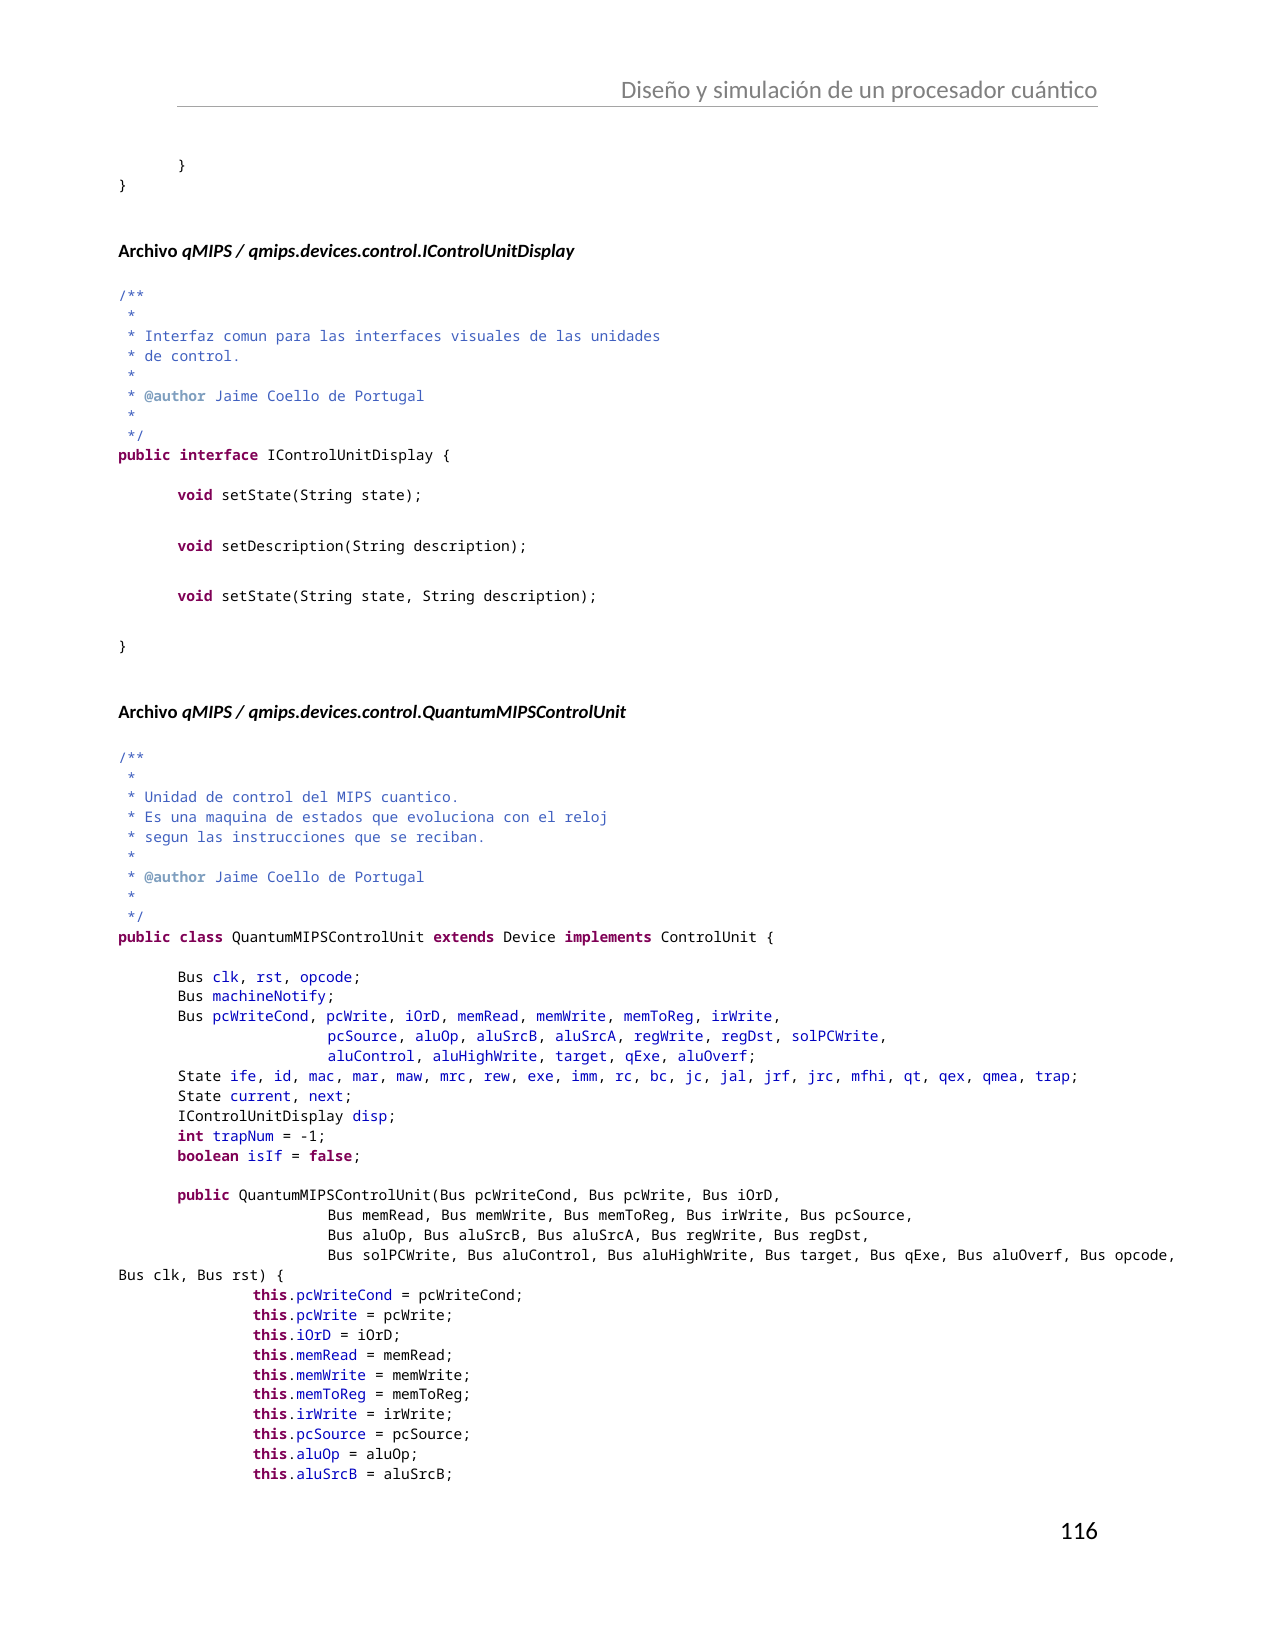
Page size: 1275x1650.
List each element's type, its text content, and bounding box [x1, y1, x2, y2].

text * [118, 306, 1187, 326]
text this.memRead = memRead; [118, 1344, 1187, 1364]
text void setState(String state); [118, 485, 1187, 505]
text * Es una maquina de estados que evoluciona con el reloj [118, 807, 1187, 827]
text * segun las instrucciones que se reciban. [118, 827, 1187, 847]
text * [118, 887, 1187, 907]
text int trapNum = -1; [118, 1126, 1187, 1145]
text this.irWrite = irWrite; [118, 1404, 1187, 1424]
text Bus aluOp, Bus aluSrcB, Bus aluSrcA, Bus regWrite, Bus regDst, [118, 1225, 1187, 1245]
text * [118, 767, 1187, 787]
text void setDescription(String description); [118, 535, 1187, 555]
text this.aluOp = aluOp; [118, 1444, 1187, 1464]
text this.iOrD = iOrD; [118, 1324, 1187, 1344]
text this.pcWriteCond = pcWriteCond; [118, 1285, 1187, 1304]
text } [118, 155, 1187, 175]
text * de control. [118, 346, 1187, 366]
text Bus machineNotify; [118, 986, 1187, 1006]
text this.pcSource = pcSource; [118, 1424, 1187, 1444]
text this.memWrite = memWrite; [118, 1364, 1187, 1384]
text Archivo qMIPS / qmips.devices.control.QuantumMIPSControlUnit [118, 700, 1187, 723]
text * Interfaz comun para las interfaces visuales de las unidades [118, 326, 1187, 346]
text boolean isIf = false; [118, 1145, 1187, 1165]
text Bus memRead, Bus memWrite, Bus memToReg, Bus irWrite, Bus pcSource, [118, 1205, 1187, 1225]
text */ [118, 907, 1187, 927]
text pcSource, aluOp, aluSrcB, aluSrcA, regWrite, regDst, solPCWrite, [118, 1026, 1187, 1046]
text * [118, 405, 1187, 425]
text /** [118, 286, 1187, 306]
text } [118, 636, 1187, 656]
text * @author Jaime Coello de Portugal [118, 867, 1187, 887]
text * @author Jaime Coello de Portugal [118, 386, 1187, 405]
text this.memToReg = memToReg; [118, 1384, 1187, 1404]
text void setState(String state, String description); [118, 586, 1187, 606]
text this.aluSrcB = aluSrcB; [118, 1464, 1187, 1484]
text State current, next; [118, 1086, 1187, 1106]
text */ [118, 425, 1187, 445]
text IControlUnitDisplay disp; [118, 1106, 1187, 1126]
text * [118, 366, 1187, 386]
text /** [118, 747, 1187, 767]
text this.pcWrite = pcWrite; [118, 1304, 1187, 1324]
text public QuantumMIPSControlUnit(Bus pcWriteCond, Bus pcWrite, Bus iOrD, [118, 1185, 1187, 1205]
text Bus clk, rst, opcode; [118, 966, 1187, 986]
text Bus pcWriteCond, pcWrite, iOrD, memRead, memWrite, memToReg, irWrite, [118, 1006, 1187, 1026]
text } [118, 175, 1187, 195]
text State ife, id, mac, mar, maw, mrc, rew, exe, imm, rc, bc, jc, jal, jrf, jrc, mfhi, qt, qex, qmea, trap; [118, 1066, 1187, 1086]
text Bus solPCWrite, Bus aluControl, Bus aluHighWrite, Bus target, Bus qExe, Bus aluOverf, Bus opcode, Bus clk, Bus rst) { [118, 1245, 1187, 1285]
text aluControl, aluHighWrite, target, qExe, aluOverf; [118, 1046, 1187, 1066]
text public interface IControlUnitDisplay { [118, 445, 1187, 465]
text Archivo qMIPS / qmips.devices.control.IControlUnitDisplay [118, 239, 1187, 262]
text * [118, 847, 1187, 867]
text * Unidad de control del MIPS cuantico. [118, 787, 1187, 807]
text public class QuantumMIPSControlUnit extends Device implements ControlUnit { [118, 927, 1187, 946]
